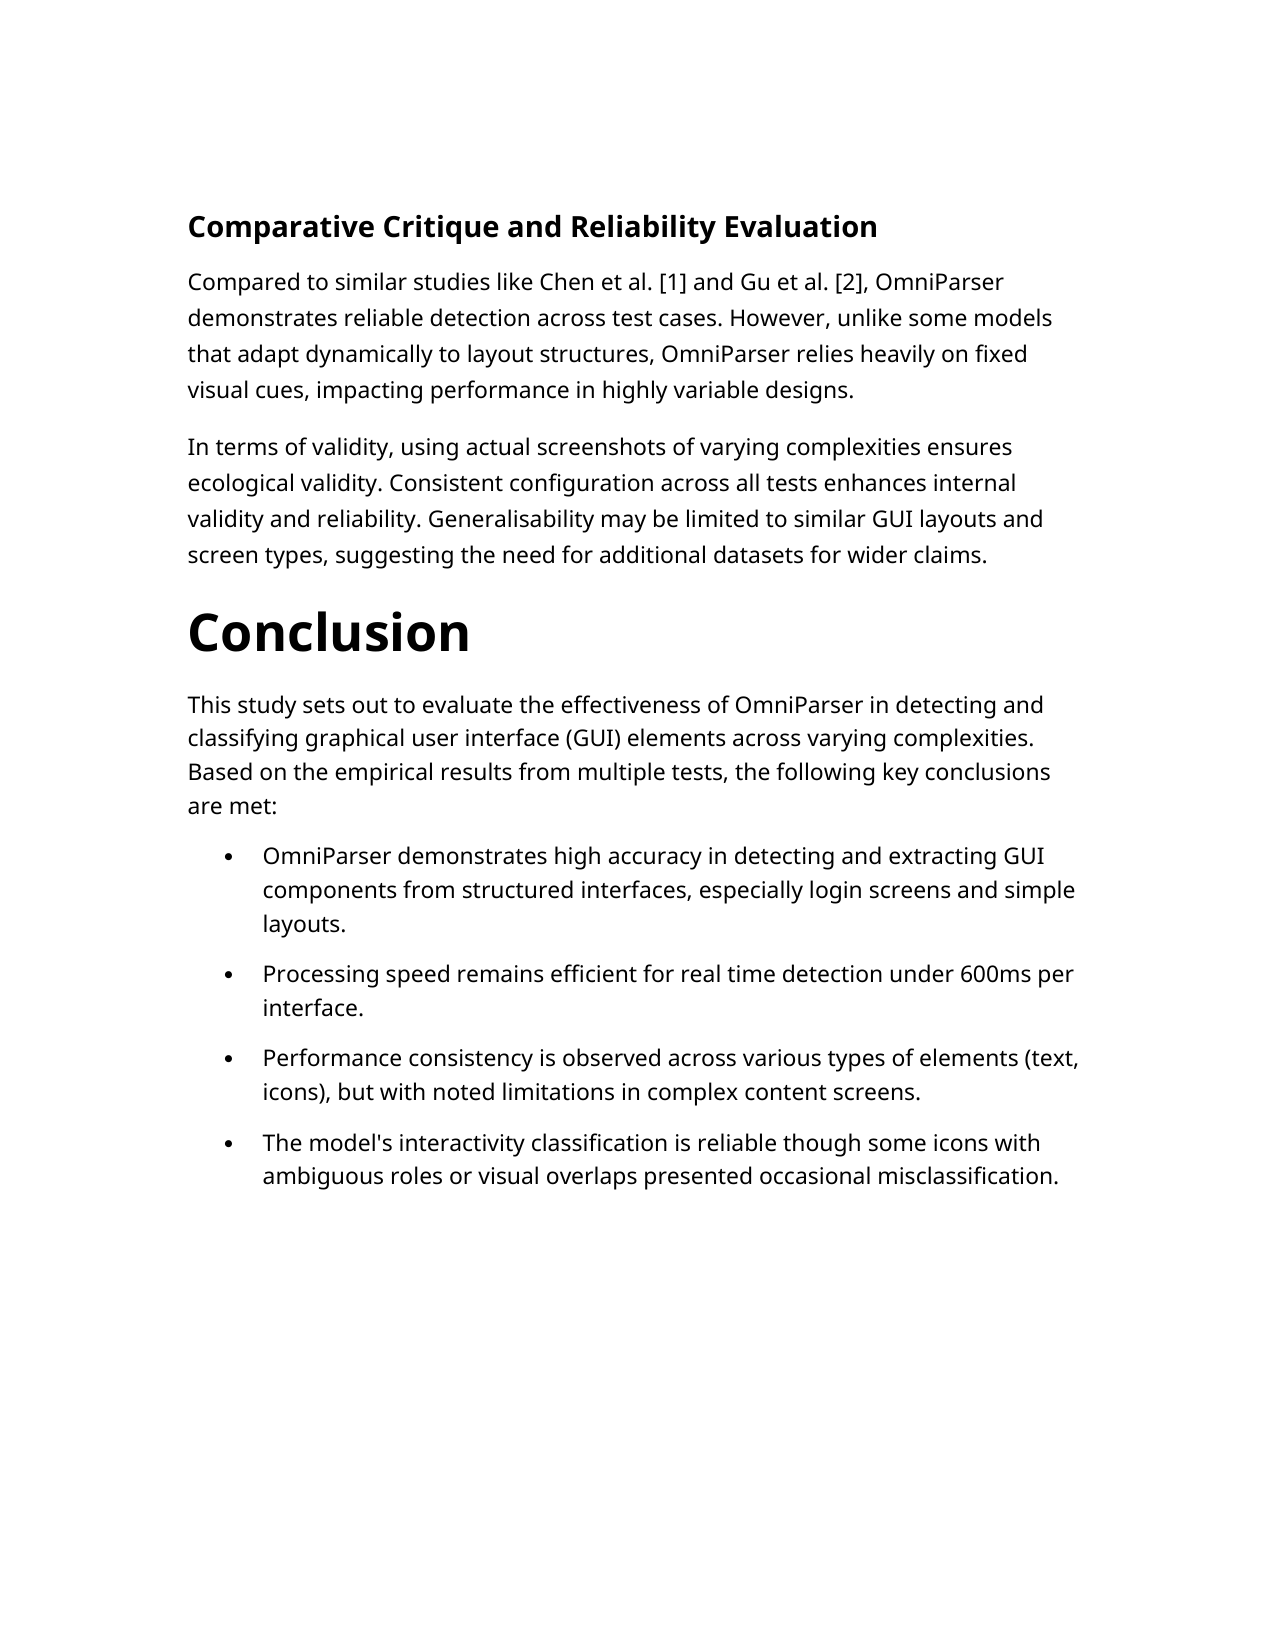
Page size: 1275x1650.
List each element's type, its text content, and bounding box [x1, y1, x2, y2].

list Performance consistency is observed across various types of elements (text, icons), but with noted limitations in complex content screens. [225, 1042, 1087, 1107]
text Compared to similar studies like Chen et al. [1] and Gu et al. [2], OmniParser demonstrates reliable detection across test cases. However, unlike some models that adapt dynamically to layout structures, OmniParser relies heavily on fixed visual cues, impacting performance in highly variable designs. [187, 266, 1087, 405]
list OmniParser demonstrates high accuracy in detecting and extracting GUI components from structured interfaces, especially login screens and simple layouts. [225, 840, 1087, 939]
list The model's interactivity classification is reliable though some icons with ambiguous roles or visual overlaps presented occasional misclassification. [225, 1127, 1087, 1192]
list Processing speed remains efficient for real time detection under 600ms per interface. [225, 958, 1087, 1023]
text In terms of validity, using actual screenshots of varying complexities ensures ecological validity. Consistent configuration across all tests enhances internal validity and reliability. Generalisability may be limited to similar GUI layouts and screen types, suggesting the need for additional datasets for wider claims. [187, 431, 1087, 570]
text This study sets out to evaluate the effectiveness of OmniParser in detecting and classifying graphical user interface (GUI) elements across varying complexities. Based on the empirical results from multiple tests, the following key conclusions are met: [187, 689, 1087, 821]
text Conclusion [187, 595, 1087, 666]
text Comparative Critique and Reliability Evaluation [187, 207, 1087, 246]
